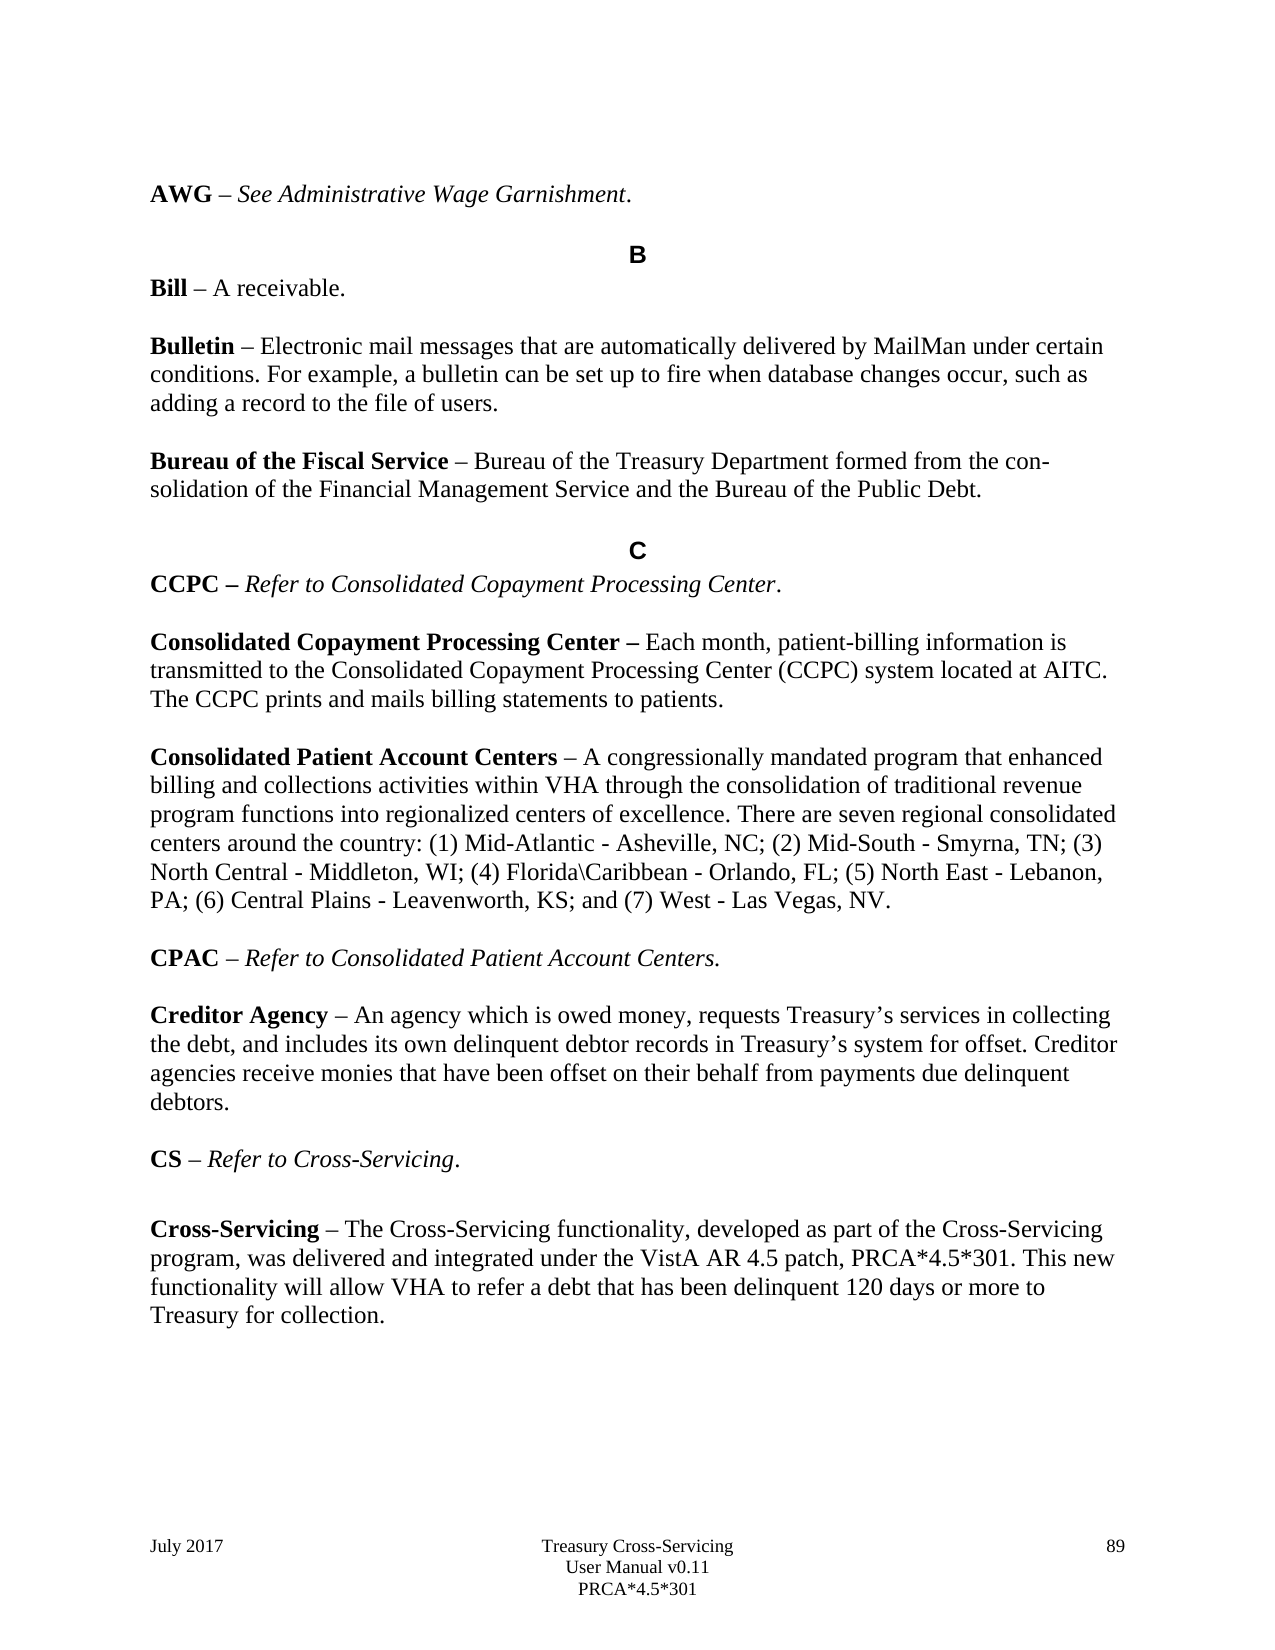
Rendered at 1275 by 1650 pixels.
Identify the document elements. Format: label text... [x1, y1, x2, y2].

text Consolidated Patient Account Centers – A congressionally mandated program that enhanced billing and collections activities within VHA through the consolidation of traditional revenue program functions into regionalized centers of excellence. There are seven regional consolidated centers around the country: (1) Mid-Atlantic - Asheville, NC; (2) Mid-South - Smyrna, TN; (3) North Central - Middleton, WI; (4) Florida\Caribbean - Orlando, FL; (5) North East - Lebanon, PA; (6) Central Plains - Leavenworth, KS; and (7) West - Las Vegas, NV. [150, 742, 1125, 914]
text AWG – See Administrative Wage Garnishment. [150, 179, 1125, 207]
text Bureau of the Fiscal Service – Bureau of the Treasury Department formed from the consolidation of the Financial Management Service and the Bureau of the Public Debt. [150, 446, 1125, 503]
text Creditor Agency – An agency which is owed money, requests Treasury’s services in collecting the debt, and includes its own delinquent debtor records in Treasury’s system for offset. Creditor agencies receive monies that have been offset on their behalf from payments due delinquent debtors. [150, 1000, 1125, 1115]
text Consolidated Copayment Processing Center – Each month, patient-billing information is transmitted to the Consolidated Copayment Processing Center (CCPC) system located at AITC. The CCPC prints and mails billing statements to patients. [150, 627, 1125, 713]
text B [150, 240, 1125, 269]
text CS – Refer to Cross-Servicing. [150, 1144, 1125, 1173]
text CPAC – Refer to Consolidated Patient Account Centers. [150, 943, 1125, 972]
text CCPC – Refer to Consolidated Copayment Processing Center. [150, 569, 1125, 598]
text Bulletin – Electronic mail messages that are automatically delivered by MailMan under certain conditions. For example, a bulletin can be set up to fire when database changes occur, such as adding a record to the file of users. [150, 331, 1125, 417]
text Bill – A receivable. [150, 273, 1125, 302]
text C [150, 536, 1125, 565]
text Cross-Servicing – The Cross-Servicing functionality, developed as part of the Cross-Servicing program, was delivered and integrated under the VistA AR 4.5 patch, PRCA*4.5*301. This new functionality will allow VHA to refer a debt that has been delinquent 120 days or more to Treasury for collection. [150, 1214, 1125, 1329]
